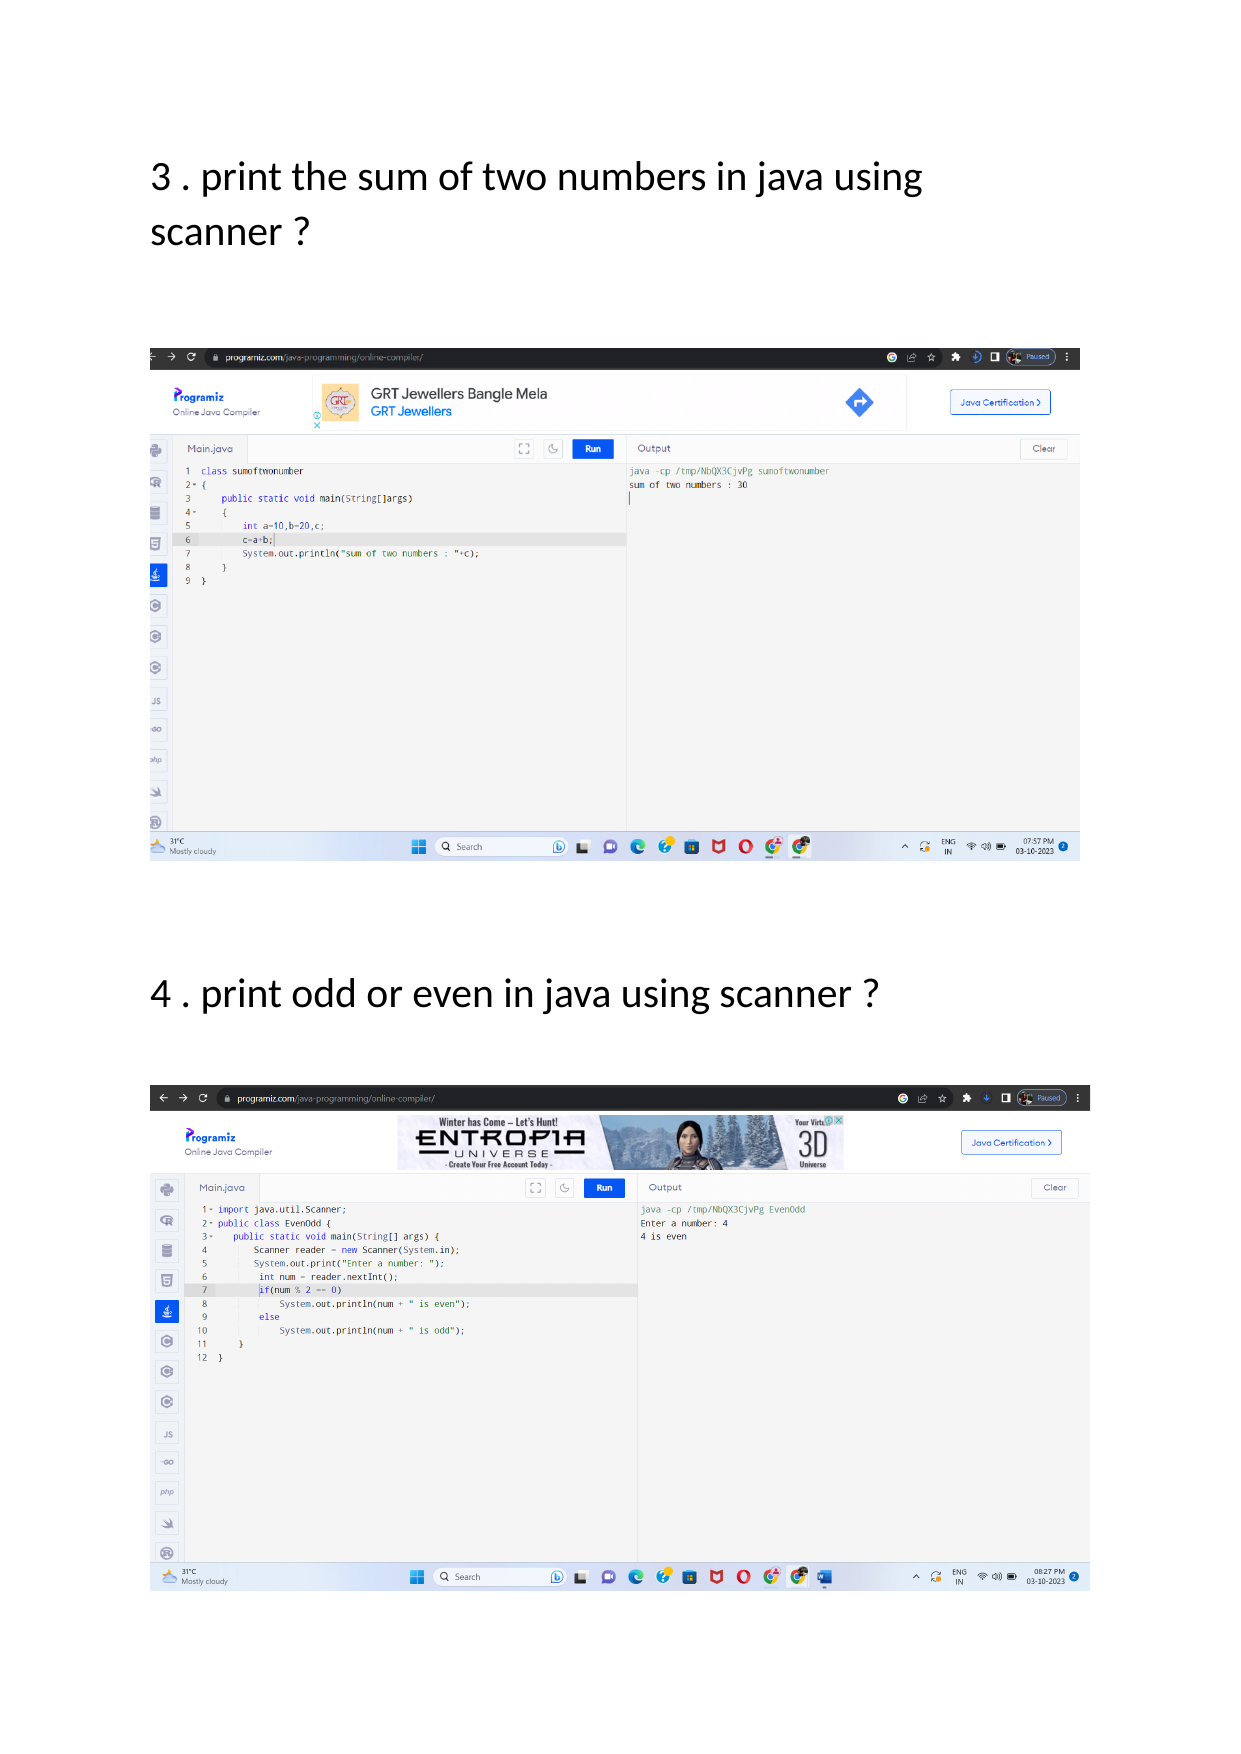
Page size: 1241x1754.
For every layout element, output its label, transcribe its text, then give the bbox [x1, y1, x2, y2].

picture [150, 348, 1080, 861]
text 4 . print odd or even in java using scanner ? [150, 967, 1090, 1018]
text 3 . print the sum of two numbers in java using scanner ? [150, 150, 1090, 256]
picture [150, 1085, 1091, 1591]
